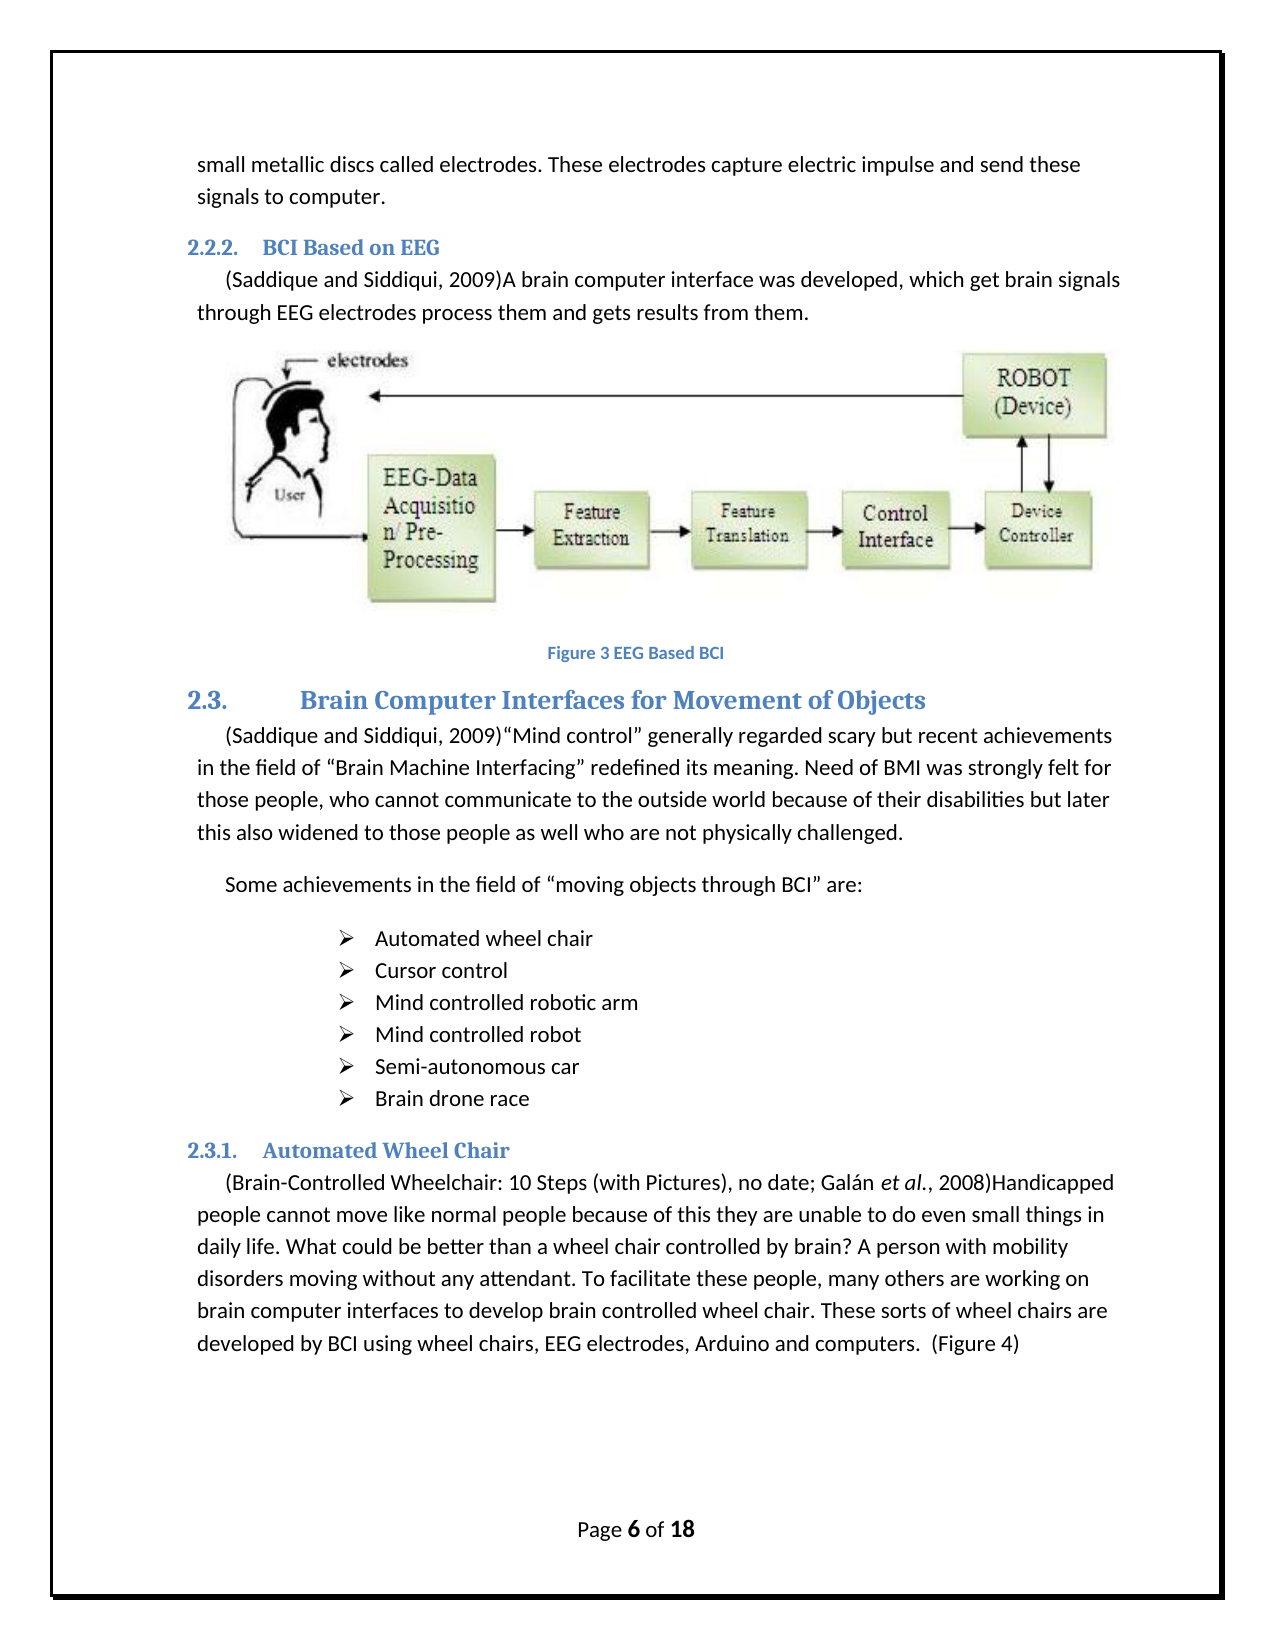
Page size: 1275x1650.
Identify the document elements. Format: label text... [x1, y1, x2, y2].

text (Saddique and Siddiqui, 2009)“Mind control” generally regarded scary but recent achievements in the field of “Brain Machine Interfacing” redefined its meaning. Need of BMI was strongly felt for those people, who cannot communicate to the outside world because of their disabilities but later this also widened to those people as well who are not physically challenged. [197, 721, 1122, 846]
picture [225, 350, 1115, 617]
list Mind controlled robotic arm [337, 988, 1122, 1016]
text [197, 150, 1122, 210]
subtitle Brain Computer Interfaces for Movement of Objects [187, 685, 1122, 716]
list Brain drone race [337, 1084, 1122, 1113]
list Mind controlled robot [337, 1020, 1122, 1048]
list Cursor control [337, 956, 1122, 984]
subtitle Automated Wheel Chair [187, 1138, 1122, 1164]
subtitle BCI Based on EEG [187, 235, 1122, 262]
text Some achievements in the field of “moving objects through BCI” are: [197, 871, 1122, 899]
text Figure 3 EEG Based BCI [150, 642, 1122, 664]
list Semi-autonomous car [337, 1052, 1122, 1080]
text (Saddique and Siddiqui, 2009)A brain computer interface was developed, which get brain signals through EEG electrodes process them and gets results from them. [197, 265, 1122, 326]
text (Brain-Controlled Wheelchair: 10 Steps (with Pictures), no date; Galán et al., 2008)Handicapped people cannot move like normal people because of this they are unable to do even small things in daily life. What could be better than a wheel chair controlled by brain? A person with mobility disorders moving without any attendant. To facilitate these people, many others are working on brain computer interfaces to develop brain controlled wheel chair. These sorts of wheel chairs are developed by BCI using wheel chairs, EEG electrodes, Arduino and computers. (Figure 4) [197, 1168, 1122, 1357]
list Automated wheel chair [337, 924, 1122, 952]
